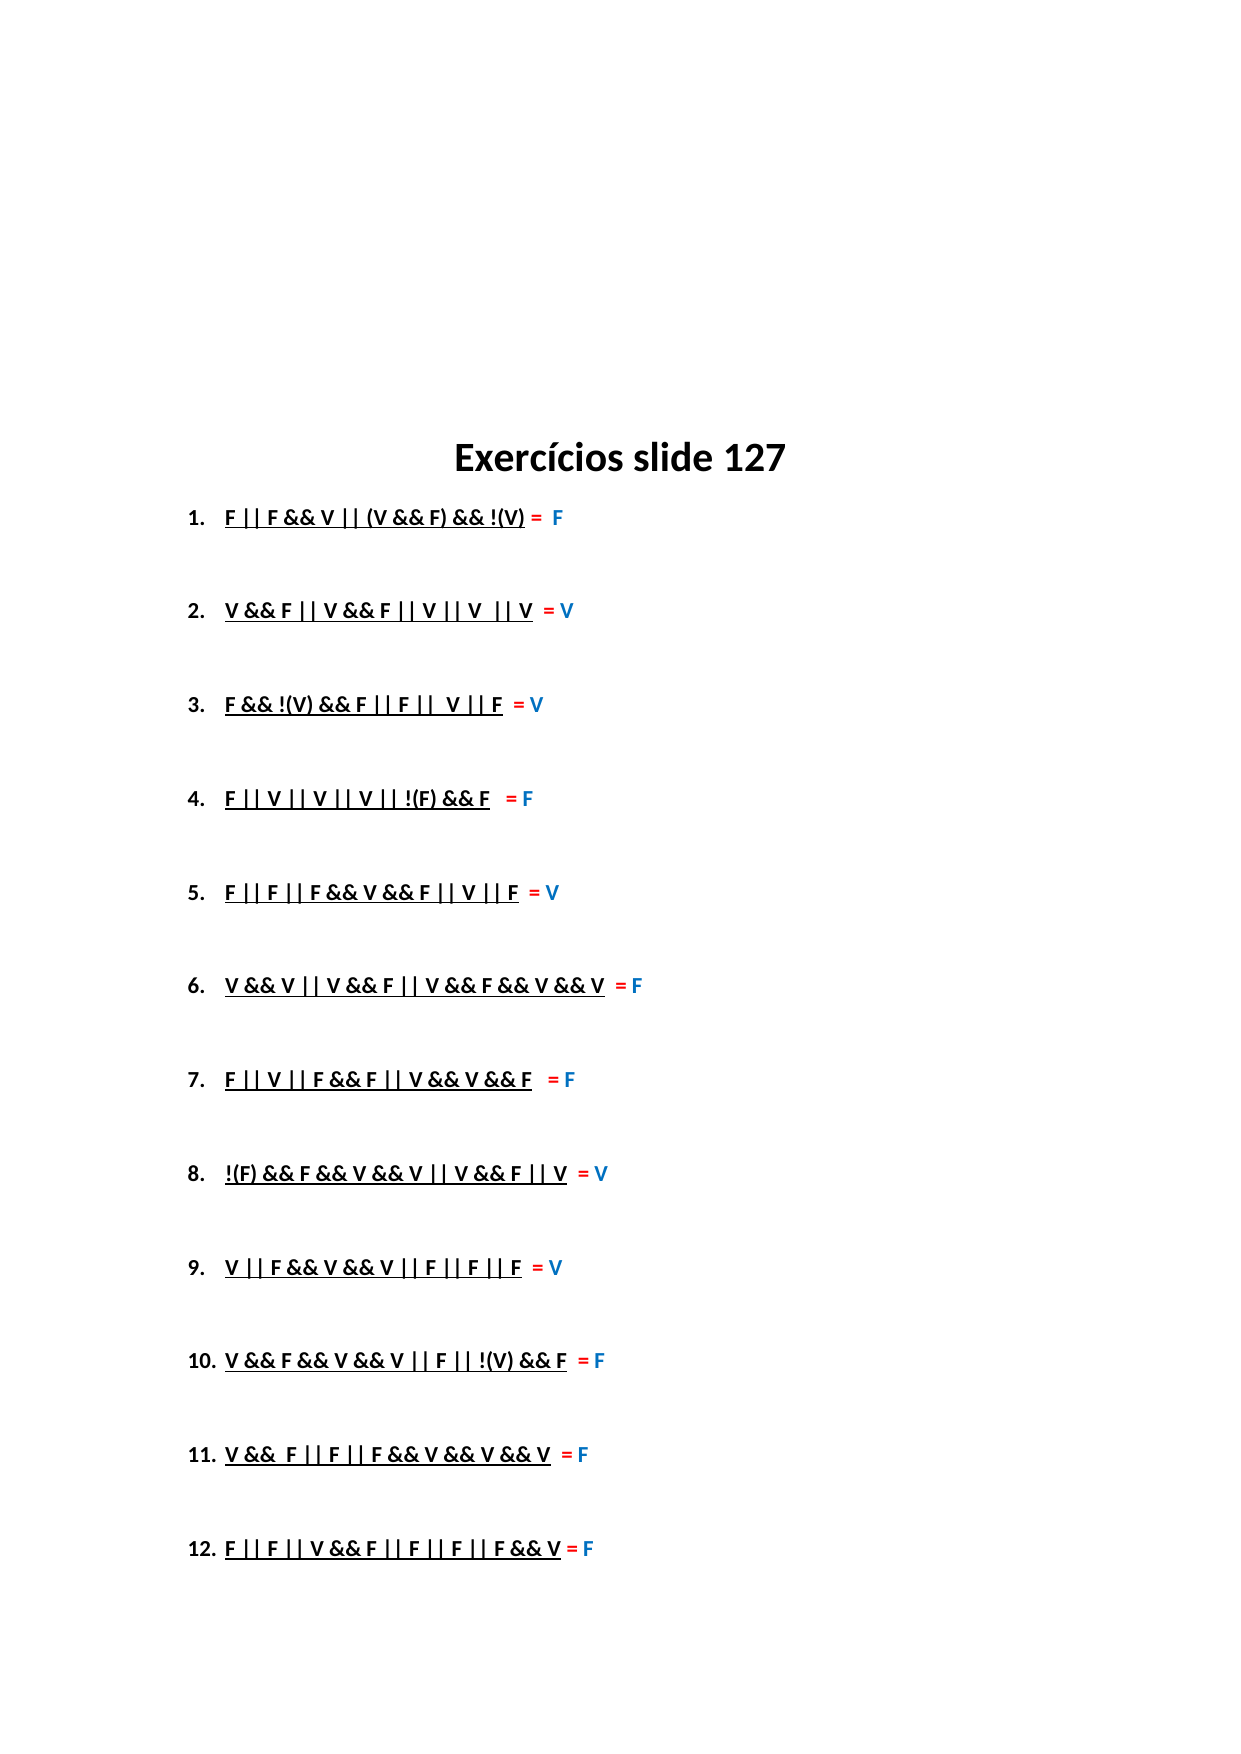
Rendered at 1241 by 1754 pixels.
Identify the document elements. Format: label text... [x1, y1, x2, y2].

list F || F || F && V && F || V || F = V [187, 878, 1090, 906]
list !(F) && F && V && V || V && F || V = V [187, 1159, 1090, 1187]
list F || F && V || (V && F) && !(V) = F [187, 503, 1090, 531]
list F || V || F && F || V && V && F = F [187, 1065, 1090, 1093]
list F && !(V) && F || F || V || F = V [187, 690, 1090, 718]
text Exercícios slide 127 [150, 431, 1090, 482]
list V && F || F || F && V && V && V = F [187, 1440, 1090, 1468]
list V && V || V && F || V && F && V && V = F [187, 972, 1090, 999]
list V && F || V && F || V || V || V = V [187, 597, 1090, 624]
list F || F || V && F || F || F || F && V = F [187, 1534, 1090, 1562]
list V && F && V && V || F || !(V) && F = F [187, 1347, 1090, 1374]
list F || V || V || V || !(F) && F = F [187, 784, 1090, 812]
list V || F && V && V || F || F || F = V [187, 1253, 1090, 1281]
